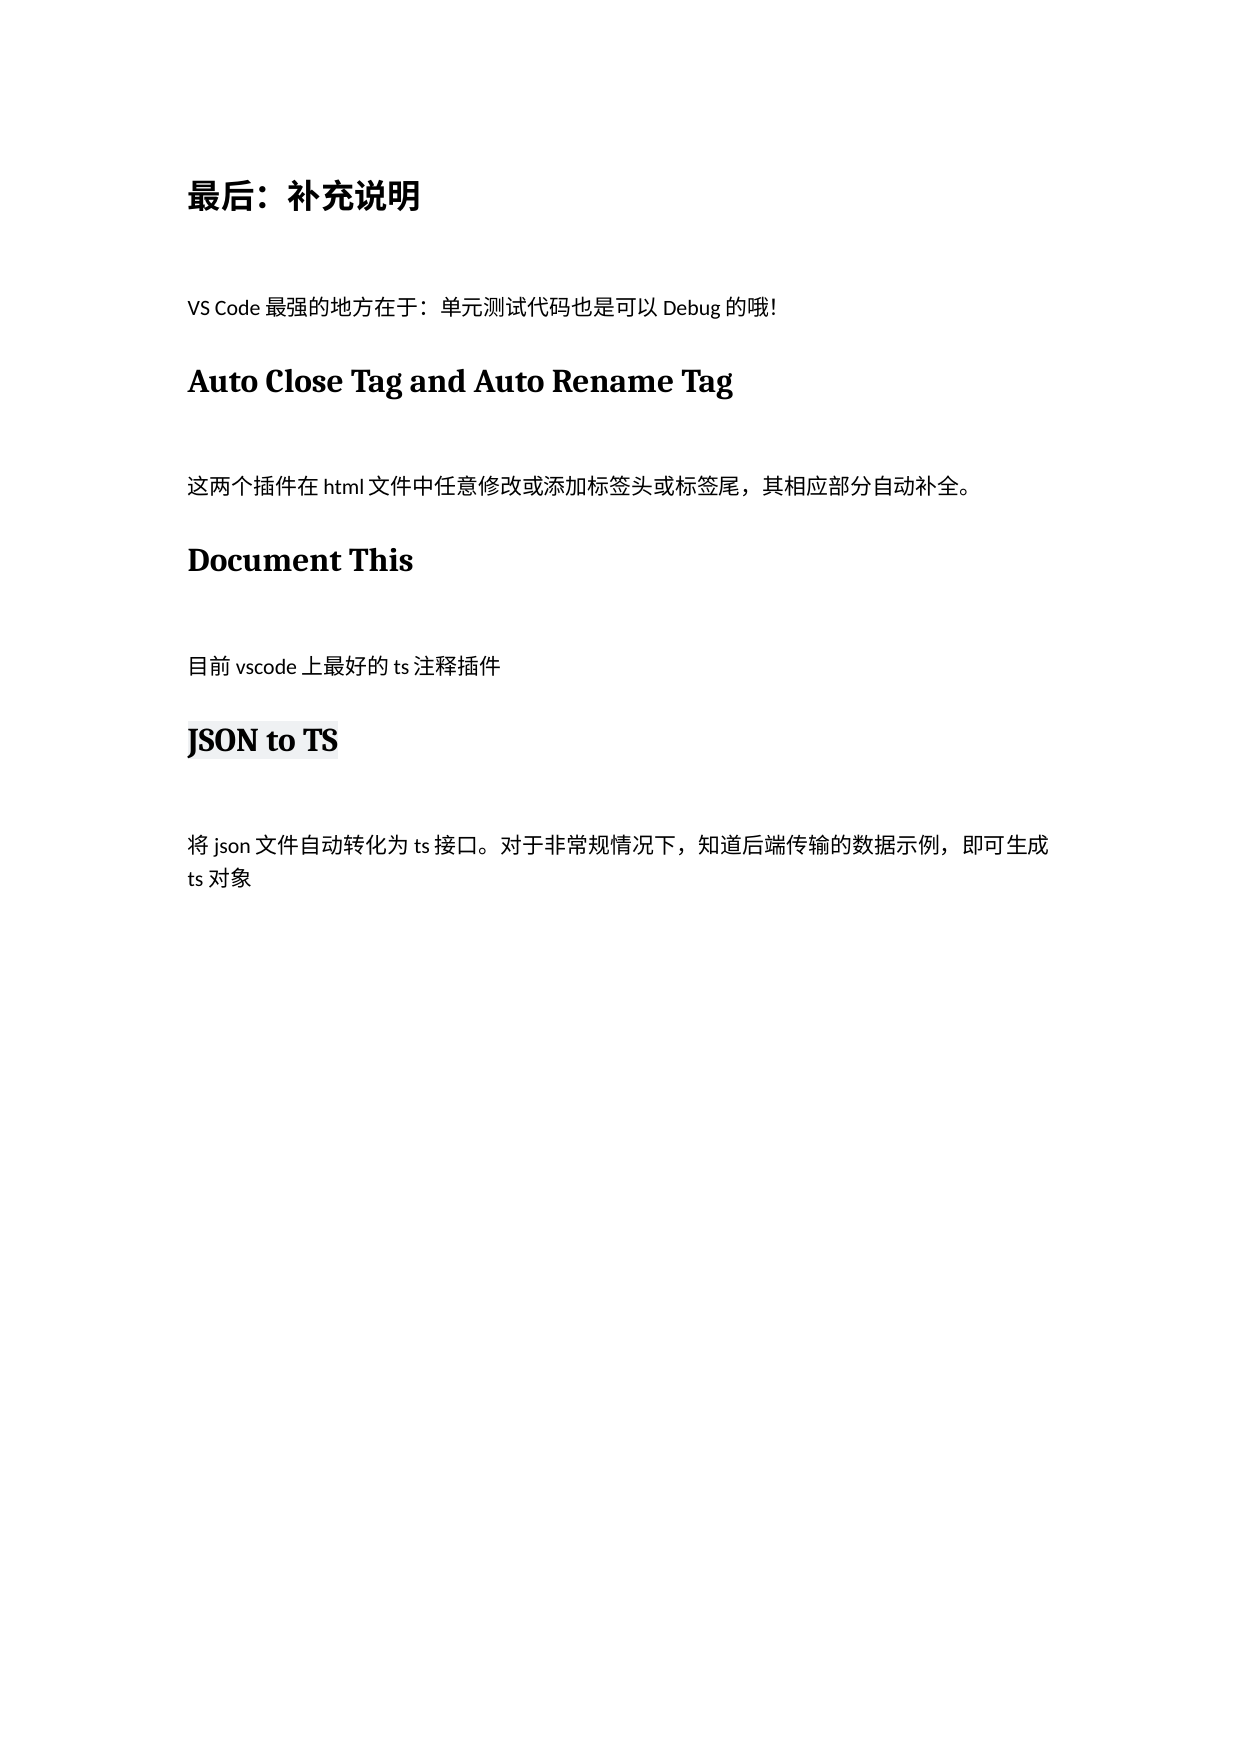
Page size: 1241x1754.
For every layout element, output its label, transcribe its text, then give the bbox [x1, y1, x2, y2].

text 这两个插件在html文件中任意修改或添加标签头或标签尾，其相应部分自动补全。 [187, 469, 1053, 501]
subtitle Auto Close Tag and Auto Rename Tag [187, 349, 1053, 414]
text 将json文件自动转化为ts接口。对于非常规情况下，知道后端传输的数据示例，即可生成ts对象 [187, 828, 1053, 893]
text VS Code最强的地方在于：单元测试代码也是可以Debug的哦！ [187, 289, 1053, 322]
subtitle Document This [187, 528, 1053, 593]
text 目前vscode上最好的ts注释插件 [187, 648, 1053, 681]
subtitle 最后：补充说明 [187, 162, 1053, 227]
subtitle JSON to TS [187, 708, 1053, 773]
